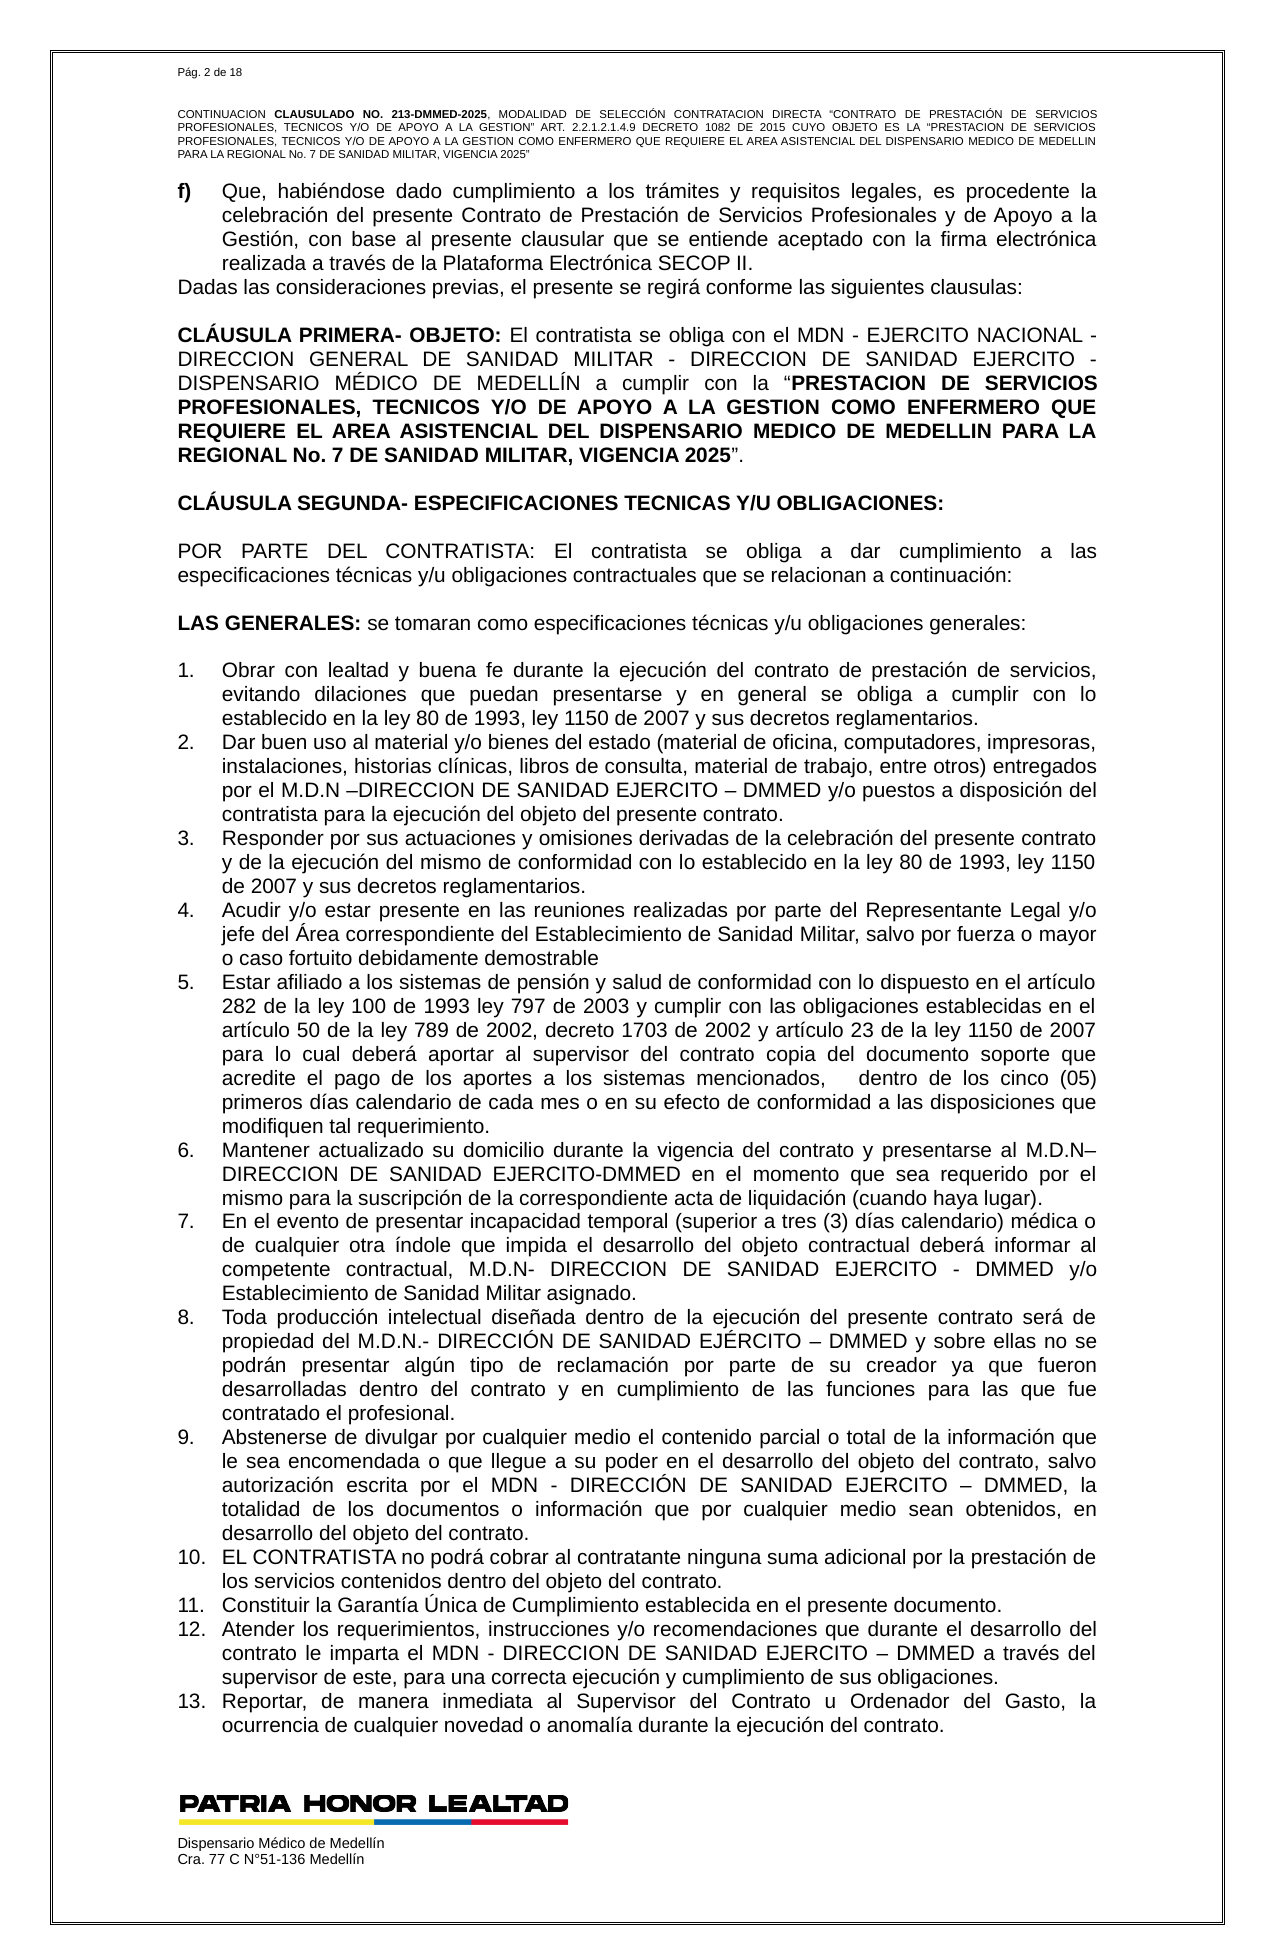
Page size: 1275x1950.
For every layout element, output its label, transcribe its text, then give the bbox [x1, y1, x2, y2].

list EL CONTRATISTA no podrá cobrar al contratante ninguna suma adicional por la prestación de los servicios contenidos dentro del objeto del contrato. [177, 1545, 1098, 1593]
list Responder por sus actuaciones y omisiones derivadas de la celebración del presente contrato y de la ejecución del mismo de conformidad con lo establecido en la ley 80 de 1993, ley 1150 de 2007 y sus decretos reglamentarios. [177, 826, 1098, 898]
list Dar buen uso al material y/o bienes del estado (material de oficina, computadores, impresoras, instalaciones, historias clínicas, libros de consulta, material de trabajo, entre otros) entregados por el M.D.N –DIRECCION DE SANIDAD EJERCITO – DMMED y/o puestos a disposición del contratista para la ejecución del objeto del presente contrato. [177, 730, 1098, 826]
list Mantener actualizado su domicilio durante la vigencia del contrato y presentarse al M.D.N–DIRECCION DE SANIDAD EJERCITO-DMMED en el momento que sea requerido por el mismo para la suscripción de la correspondiente acta de liquidación (cuando haya lugar). [177, 1137, 1098, 1209]
list Atender los requerimientos, instrucciones y/o recomendaciones que durante el desarrollo del contrato le imparta el MDN - DIRECCION DE SANIDAD EJERCITO – DMMED a través del supervisor de este, para una correcta ejecución y cumplimiento de sus obligaciones. [177, 1617, 1098, 1688]
list Toda producción intelectual diseñada dentro de la ejecución del presente contrato será de propiedad del M.D.N.- DIRECCIÓN DE SANIDAD EJÉRCITO – DMMED y sobre ellas no se podrán presentar algún tipo de reclamación por parte de su creador ya que fueron desarrolladas dentro del contrato y en cumplimiento de las funciones para las que fue contratado el profesional. [177, 1305, 1098, 1425]
list Que, habiéndose dado cumplimiento a los trámites y requisitos legales, es procedente la celebración del presente Contrato de Prestación de Servicios Profesionales y de Apoyo a la Gestión, con base al presente clausular que se entiende aceptado con la firma electrónica realizada a través de la Plataforma Electrónica SECOP II. [177, 179, 1098, 275]
text CLÁUSULA PRIMERA- OBJETO: El contratista se obliga con el MDN - EJERCITO NACIONAL - DIRECCION GENERAL DE SANIDAD MILITAR - DIRECCION DE SANIDAD EJERCITO - DISPENSARIO MÉDICO DE MEDELLÍN a cumplir con la “PRESTACION DE SERVICIOS PROFESIONALES, TECNICOS Y/O DE APOYO A LA GESTION COMO ENFERMERO QUE REQUIERE EL AREA ASISTENCIAL DEL DISPENSARIO MEDICO DE MEDELLIN PARA LA REGIONAL No. 7 DE SANIDAD MILITAR, VIGENCIA 2025”. [177, 323, 1098, 467]
picture [179, 1795, 569, 1825]
list Constituir la Garantía Única de Cumplimiento establecida en el presente documento. [177, 1593, 1098, 1617]
list Acudir y/o estar presente en las reuniones realizadas por parte del Representante Legal y/o jefe del Área correspondiente del Establecimiento de Sanidad Militar, salvo por fuerza o mayor o caso fortuito debidamente demostrable [177, 898, 1098, 970]
list Reportar, de manera inmediata al Supervisor del Contrato u Ordenador del Gasto, la ocurrencia de cualquier novedad o anomalía durante la ejecución del contrato. [177, 1688, 1098, 1736]
text Dadas las consideraciones previas, el presente se regirá conforme las siguientes clausulas: [177, 275, 1098, 299]
text CLÁUSULA SEGUNDA- ESPECIFICACIONES TECNICAS Y/U OBLIGACIONES: [177, 491, 1098, 514]
list Estar afiliado a los sistemas de pensión y salud de conformidad con lo dispuesto en el artículo 282 de la ley 100 de 1993 ley 797 de 2003 y cumplir con las obligaciones establecidas en el artículo 50 de la ley 789 de 2002, decreto 1703 de 2002 y artículo 23 de la ley 1150 de 2007 para lo cual deberá aportar al supervisor del contrato copia del documento soporte que acredite el pago de los aportes a los sistemas mencionados, dentro de los cinco (05) primeros días calendario de cada mes o en su efecto de conformidad a las disposiciones que modifiquen tal requerimiento. [177, 970, 1098, 1137]
text POR PARTE DEL CONTRATISTA: El contratista se obliga a dar cumplimiento a las especificaciones técnicas y/u obligaciones contractuales que se relacionan a continuación: [177, 538, 1098, 586]
list Abstenerse de divulgar por cualquier medio el contenido parcial o total de la información que le sea encomendada o que llegue a su poder en el desarrollo del objeto del contrato, salvo autorización escrita por el MDN - DIRECCIÓN DE SANIDAD EJERCITO – DMMED, la totalidad de los documentos o información que por cualquier medio sean obtenidos, en desarrollo del objeto del contrato. [177, 1425, 1098, 1545]
text LAS GENERALES: se tomaran como especificaciones técnicas y/u obligaciones generales: [177, 610, 1098, 634]
list En el evento de presentar incapacidad temporal (superior a tres (3) días calendario) médica o de cualquier otra índole que impida el desarrollo del objeto contractual deberá informar al competente contractual, M.D.N- DIRECCION DE SANIDAD EJERCITO - DMMED y/o Establecimiento de Sanidad Militar asignado. [177, 1209, 1098, 1305]
list Obrar con lealtad y buena fe durante la ejecución del contrato de prestación de servicios, evitando dilaciones que puedan presentarse y en general se obliga a cumplir con lo establecido en la ley 80 de 1993, ley 1150 de 2007 y sus decretos reglamentarios. [177, 658, 1098, 730]
